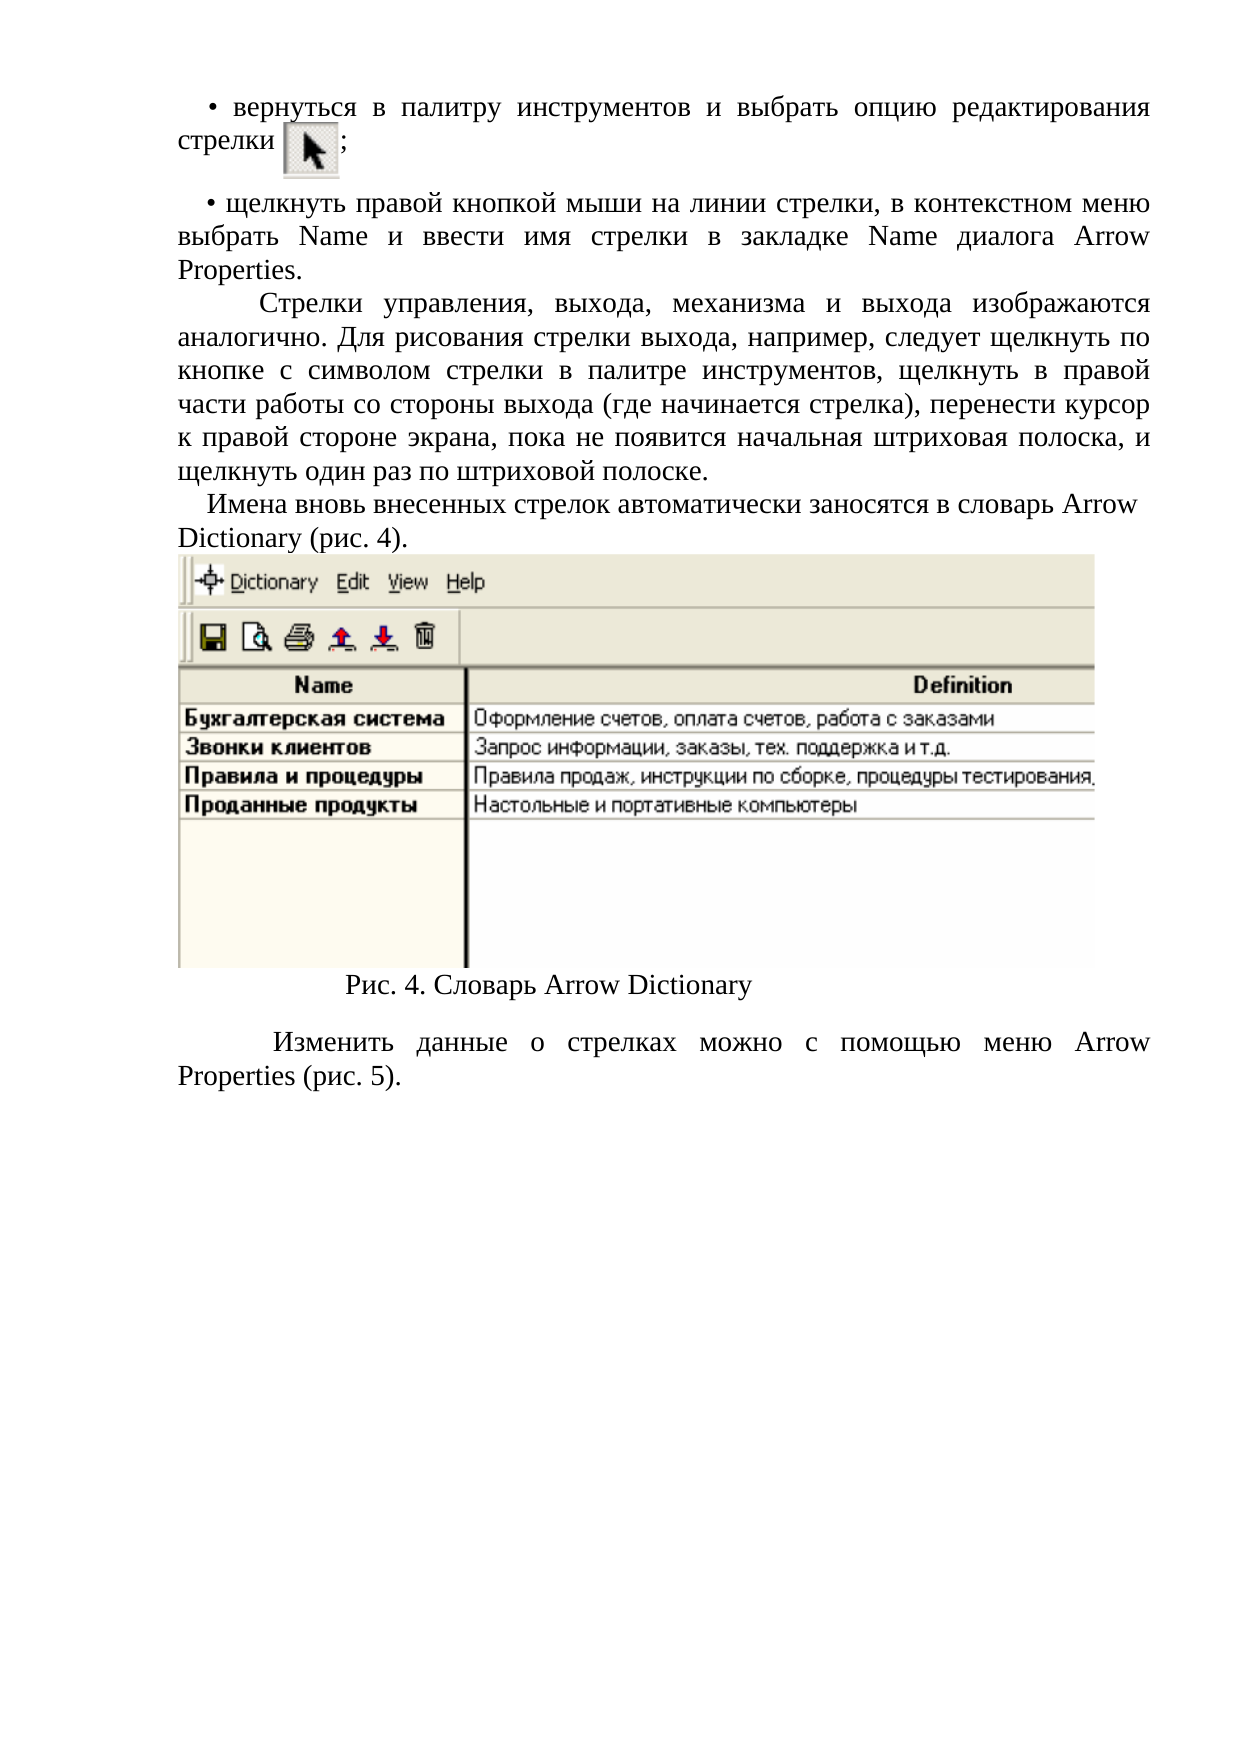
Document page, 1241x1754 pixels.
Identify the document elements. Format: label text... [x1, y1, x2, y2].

text • вернуться в палитру инструментов и выбрать опцию редактирования стрелки ; [177, 89, 1152, 185]
picture [177, 553, 1096, 968]
text Изменить данные о стрелках можно с помощью меню Arrow Properties (рис. 5). [177, 1024, 1152, 1092]
text Имена вновь внесенных стрелок автоматически заносятся в словарь Arrow Dictionary (рис. 4). [177, 487, 1152, 554]
picture [282, 122, 340, 179]
text • щелкнуть правой кнопкой мыши на линии стрелки, в контекстном меню выбрать Name и ввести имя стрелки в закладке Name диалога Arrow Properties. [177, 185, 1152, 285]
text Рис. 4. Словарь Arrow Dictionary [177, 967, 1152, 1001]
text Стрелки управления, выхода, механизма и выхода изображаются аналогично. Для рисования стрелки выхода, например, следует щелкнуть по кнопке с символом стрелки в палитре инструментов, щелкнуть в правой части работы со стороны выхода (где начинается стрелка), перенести курсор к правой стороне экрана, пока не появится начальная штриховая полоска, и щелкнуть один раз по штриховой полоске. [177, 285, 1152, 487]
